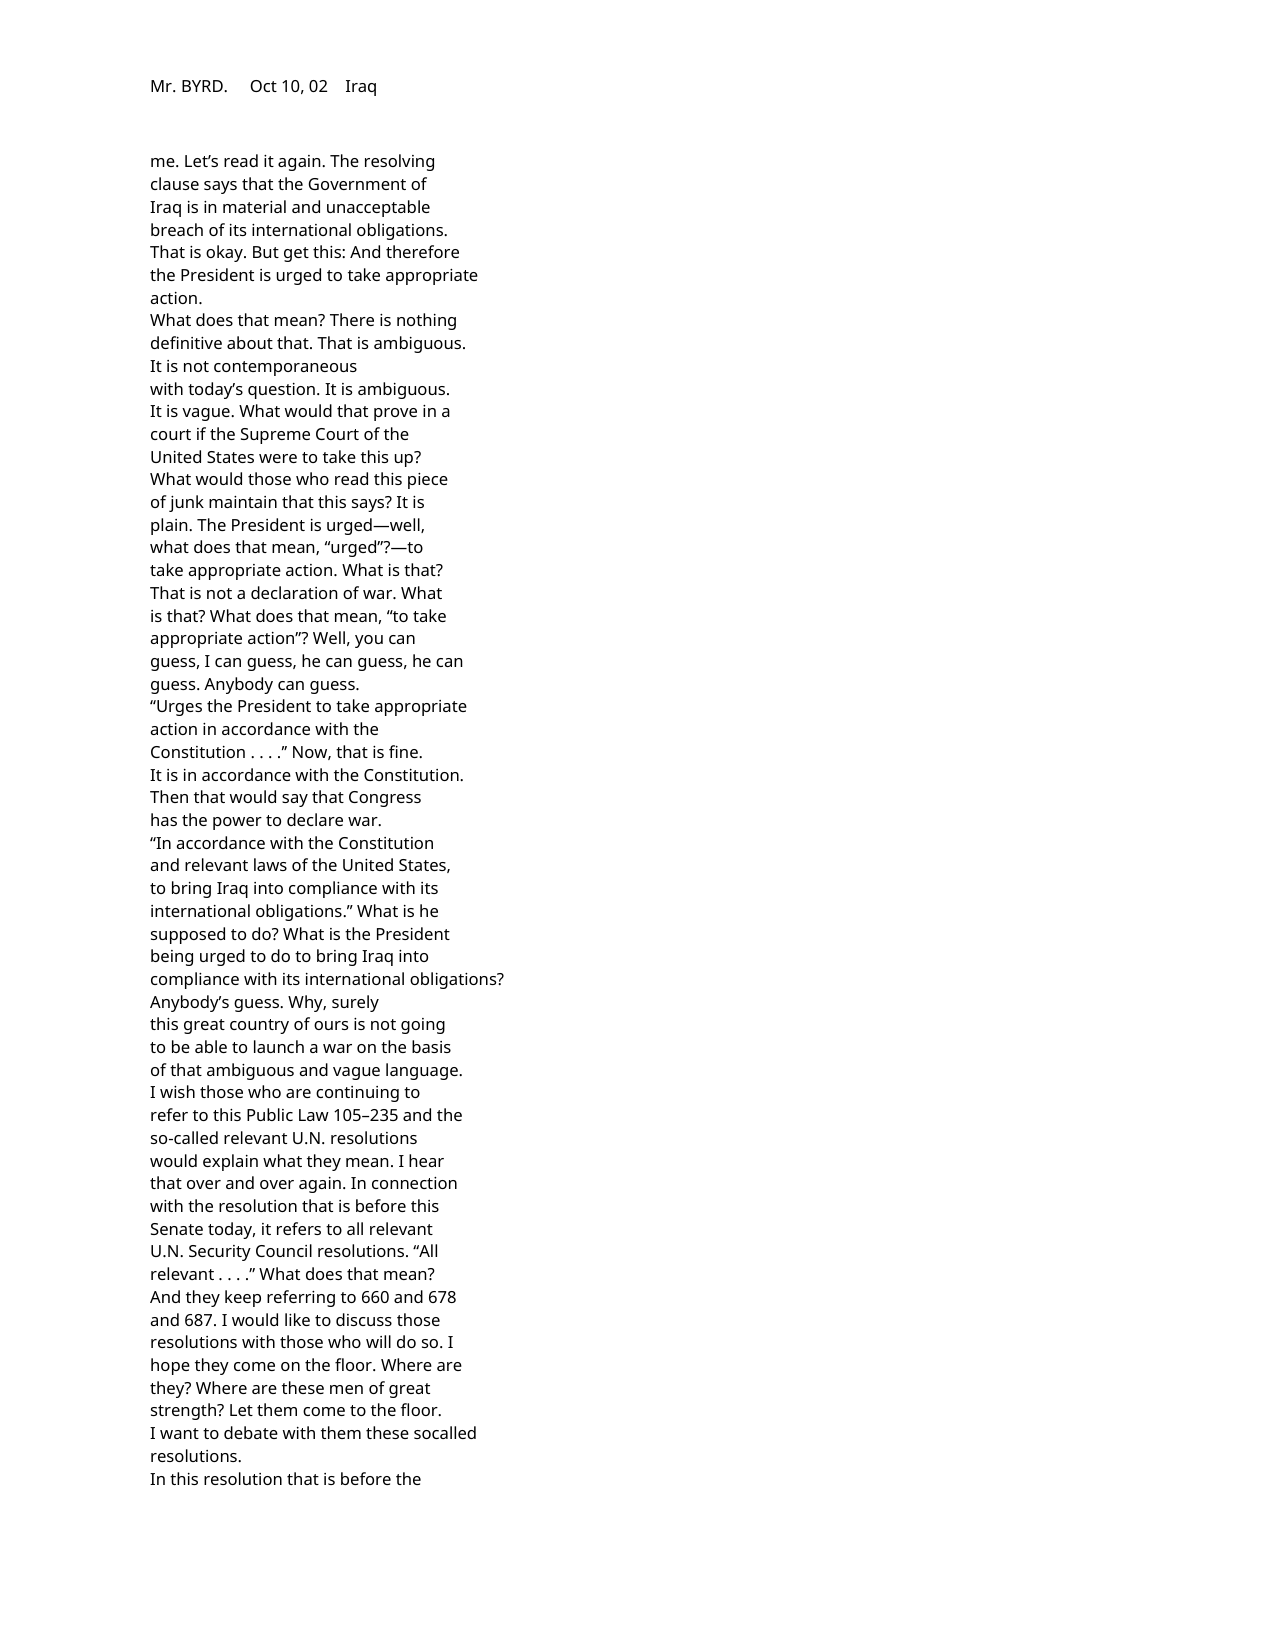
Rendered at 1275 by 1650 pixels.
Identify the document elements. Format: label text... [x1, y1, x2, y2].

text action. [150, 286, 1125, 309]
text guess, I can guess, he can guess, he can [150, 649, 1125, 672]
text me. Let’s read it again. The resolving [150, 150, 1125, 173]
text It is in accordance with the Constitution. [150, 763, 1125, 786]
text with today’s question. It is ambiguous. [150, 377, 1125, 400]
text ‘‘In accordance with the Constitution [150, 831, 1125, 854]
text It is not contemporaneous [150, 354, 1125, 377]
text with the resolution that is before this [150, 1194, 1125, 1217]
text of that ambiguous and vague language. [150, 1058, 1125, 1081]
text take appropriate action. What is that? [150, 559, 1125, 581]
text and relevant laws of the United States, [150, 854, 1125, 877]
text the President is urged to take appropriate [150, 263, 1125, 286]
text is that? What does that mean, ‘‘to take [150, 604, 1125, 627]
text has the power to declare war. [150, 808, 1125, 831]
text being urged to do to bring Iraq into [150, 945, 1125, 967]
text to be able to launch a war on the basis [150, 1036, 1125, 1058]
text relevant . . . .’’ What does that mean? [150, 1263, 1125, 1285]
text I want to debate with them these socalled [150, 1422, 1125, 1444]
text Anybody’s guess. Why, surely [150, 990, 1125, 1013]
text resolutions with those who will do so. I [150, 1331, 1125, 1353]
text this great country of ours is not going [150, 1013, 1125, 1036]
text I wish those who are continuing to [150, 1081, 1125, 1104]
text What does that mean? There is nothing [150, 309, 1125, 332]
text U.N. Security Council resolutions. ‘‘All [150, 1240, 1125, 1263]
text ‘‘Urges the President to take appropriate [150, 695, 1125, 718]
text That is not a declaration of war. What [150, 581, 1125, 604]
text international obligations.’’ What is he [150, 899, 1125, 922]
text That is okay. But get this: And therefore [150, 241, 1125, 263]
text refer to this Public Law 105–235 and the [150, 1104, 1125, 1126]
text action in accordance with the [150, 718, 1125, 740]
text of junk maintain that this says? It is [150, 491, 1125, 513]
text Iraq is in material and unacceptable [150, 195, 1125, 218]
text to bring Iraq into compliance with its [150, 877, 1125, 899]
text that over and over again. In connection [150, 1172, 1125, 1194]
text breach of its international obligations. [150, 218, 1125, 241]
text It is vague. What would that prove in a [150, 400, 1125, 422]
text strength? Let them come to the floor. [150, 1399, 1125, 1422]
text Then that would say that Congress [150, 786, 1125, 808]
text definitive about that. That is ambiguous. [150, 332, 1125, 354]
text so-called relevant U.N. resolutions [150, 1126, 1125, 1149]
text would explain what they mean. I hear [150, 1149, 1125, 1172]
text appropriate action’’? Well, you can [150, 627, 1125, 649]
text In this resolution that is before the [150, 1467, 1125, 1490]
text guess. Anybody can guess. [150, 672, 1125, 695]
text clause says that the Government of [150, 173, 1125, 195]
text supposed to do? What is the President [150, 922, 1125, 945]
text What would those who read this piece [150, 468, 1125, 491]
text Constitution . . . .’’ Now, that is fine. [150, 740, 1125, 763]
text plain. The President is urged—well, [150, 513, 1125, 536]
text and 687. I would like to discuss those [150, 1308, 1125, 1331]
text Senate today, it refers to all relevant [150, 1217, 1125, 1240]
text court if the Supreme Court of the [150, 422, 1125, 445]
text what does that mean, ‘‘urged’’?—to [150, 536, 1125, 559]
text United States were to take this up? [150, 445, 1125, 468]
text hope they come on the floor. Where are [150, 1353, 1125, 1376]
text resolutions. [150, 1444, 1125, 1467]
text they? Where are these men of great [150, 1376, 1125, 1399]
text And they keep referring to 660 and 678 [150, 1285, 1125, 1308]
text compliance with its international obligations? [150, 967, 1125, 990]
